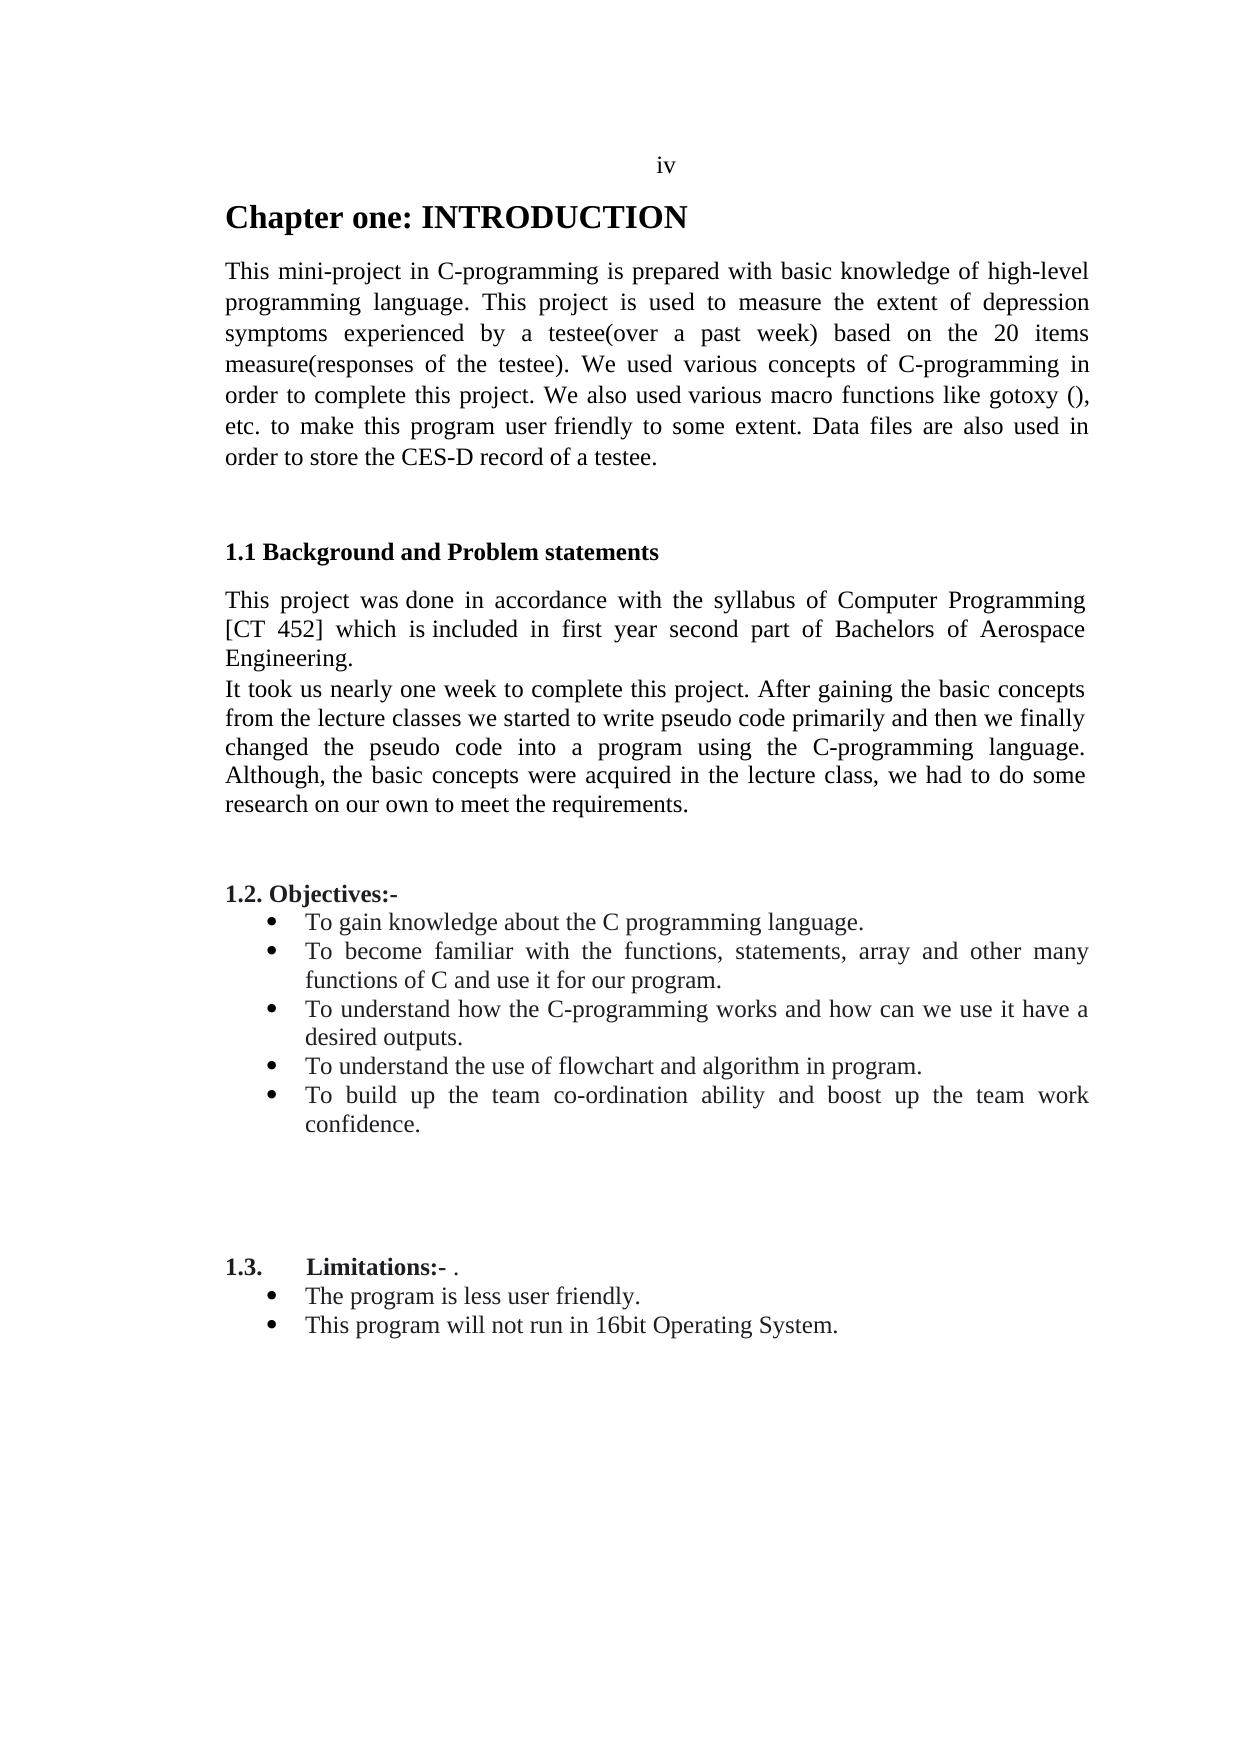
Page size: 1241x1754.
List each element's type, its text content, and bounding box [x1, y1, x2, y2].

list To become familiar with the functions, statements, array and other many functions of C and use it for our program. [267, 936, 1090, 994]
list To gain knowledge about the C programming language. [267, 907, 1090, 936]
list To understand how the C-programming works and how can we use it have a desired outputs. [267, 994, 1090, 1051]
list Background and Problem statements [225, 537, 1090, 566]
list This program will not run in 16bit Operating System. [267, 1310, 1090, 1339]
text It took us nearly one week to complete this project. After gaining the basic concepts from the lecture classes we started to write pseudo code primarily and then we finally changed the pseudo code into a program using the C-programming language. Although, the basic concepts were acquired in the lecture class, we had to do some research on our own to meet the requirements. [225, 674, 1086, 818]
text This project was done in accordance with the syllabus of Computer Programming [CT 452] which is included in first year second part of Bachelors of Aerospace Engineering. [225, 585, 1086, 671]
text This mini-project in C-programming is prepared with basic knowledge of high-level programming language. This project is used to measure the extent of depression symptoms experienced by a testee(over a past week) based on the 20 items measure(responses of the testee). We used various concepts of C-programming in order to complete this project. We also used various macro functions like gotoxy (), etc. to make this program user friendly to some extent. Data files are also used in order to store the CES-D record of a testee. [225, 256, 1090, 471]
list The program is less user friendly. [267, 1281, 1090, 1310]
list To build up the team co-ordination ability and boost up the team work confidence. [267, 1080, 1090, 1137]
text 1.2. Objectives:- [225, 879, 1090, 907]
list To understand the use of flowchart and algorithm in program. [267, 1051, 1090, 1080]
list Limitations:- . [225, 1252, 1090, 1281]
text iv [656, 150, 1090, 179]
text Chapter one: INTRODUCTION [225, 198, 1090, 236]
